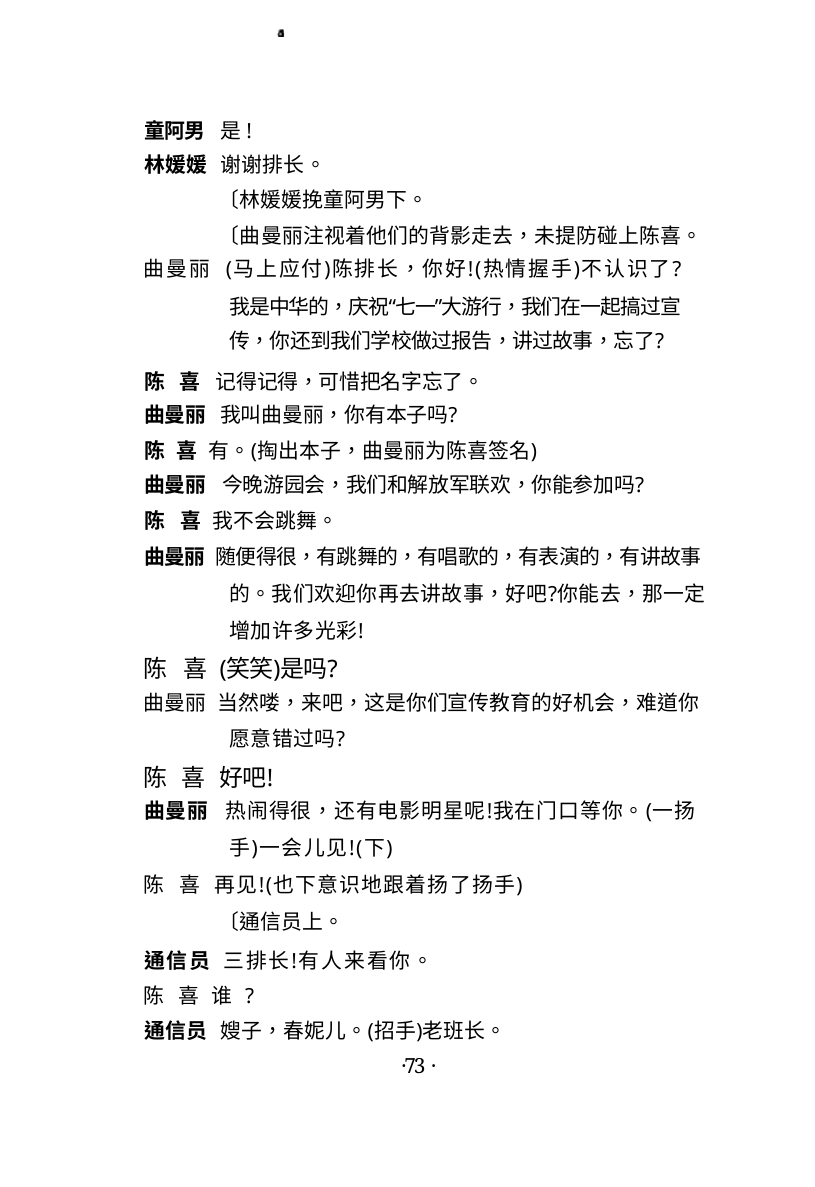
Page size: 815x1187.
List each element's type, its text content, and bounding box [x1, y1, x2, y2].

text 我是中华的，庆祝“七一”大游行，我们在一起搞过宣 传，你还到我们学校做过报告，讲过故事，忘了? [229, 292, 708, 354]
text 陈 喜 有。(掏出本子，曲曼丽为陈喜签名) [144, 437, 711, 463]
text 通信员 三排长!有人来看你。 陈 喜 谁 ? [144, 946, 446, 1009]
picture [276, 29, 285, 37]
text 陈 喜 (笑笑)是吗? [144, 653, 711, 684]
text 陈 喜 记得记得，可惜把名字忘了。 曲曼丽 我叫曲曼丽，你有本子吗? [144, 367, 499, 429]
text 〔曲曼丽注视着他们的背影走去，未提防碰上陈喜。 曲曼丽 (马上应付)陈排长，你好!(热情握手)不认识了? [144, 222, 711, 283]
text 曲曼丽 随便得很，有跳舞的，有唱歌的，有表演的，有讲故事 的。我们欢迎你再去讲故事，好吧?你能去，那一定 增加许多光彩! [144, 542, 711, 644]
text 童阿男 是 ! [144, 118, 711, 144]
text 陈 喜 好吧! [144, 762, 711, 792]
text 曲曼丽 当然喽，来吧，这是你们宣传教育的好机会，难道你 愿意错过吗? [144, 688, 711, 753]
text 陈 喜 再见!(也下意识地跟着扬了扬手) 〔通信员上。 [144, 870, 558, 936]
text 曲曼丽 热闹得很，还有电影明星呢!我在门口等你。(一扬 手)一会儿见!(下) [144, 796, 711, 862]
text 〔林媛媛挽童阿男下。 [219, 187, 711, 213]
text 林媛媛 谢谢排长。 [144, 152, 711, 178]
text 曲曼丽 今晚游园会，我们和解放军联欢，你能参加吗? 陈 喜 我不会跳舞。 [144, 470, 651, 534]
text 通信员 嫂子，春妮儿。(招手)老班长。 [144, 1018, 711, 1044]
